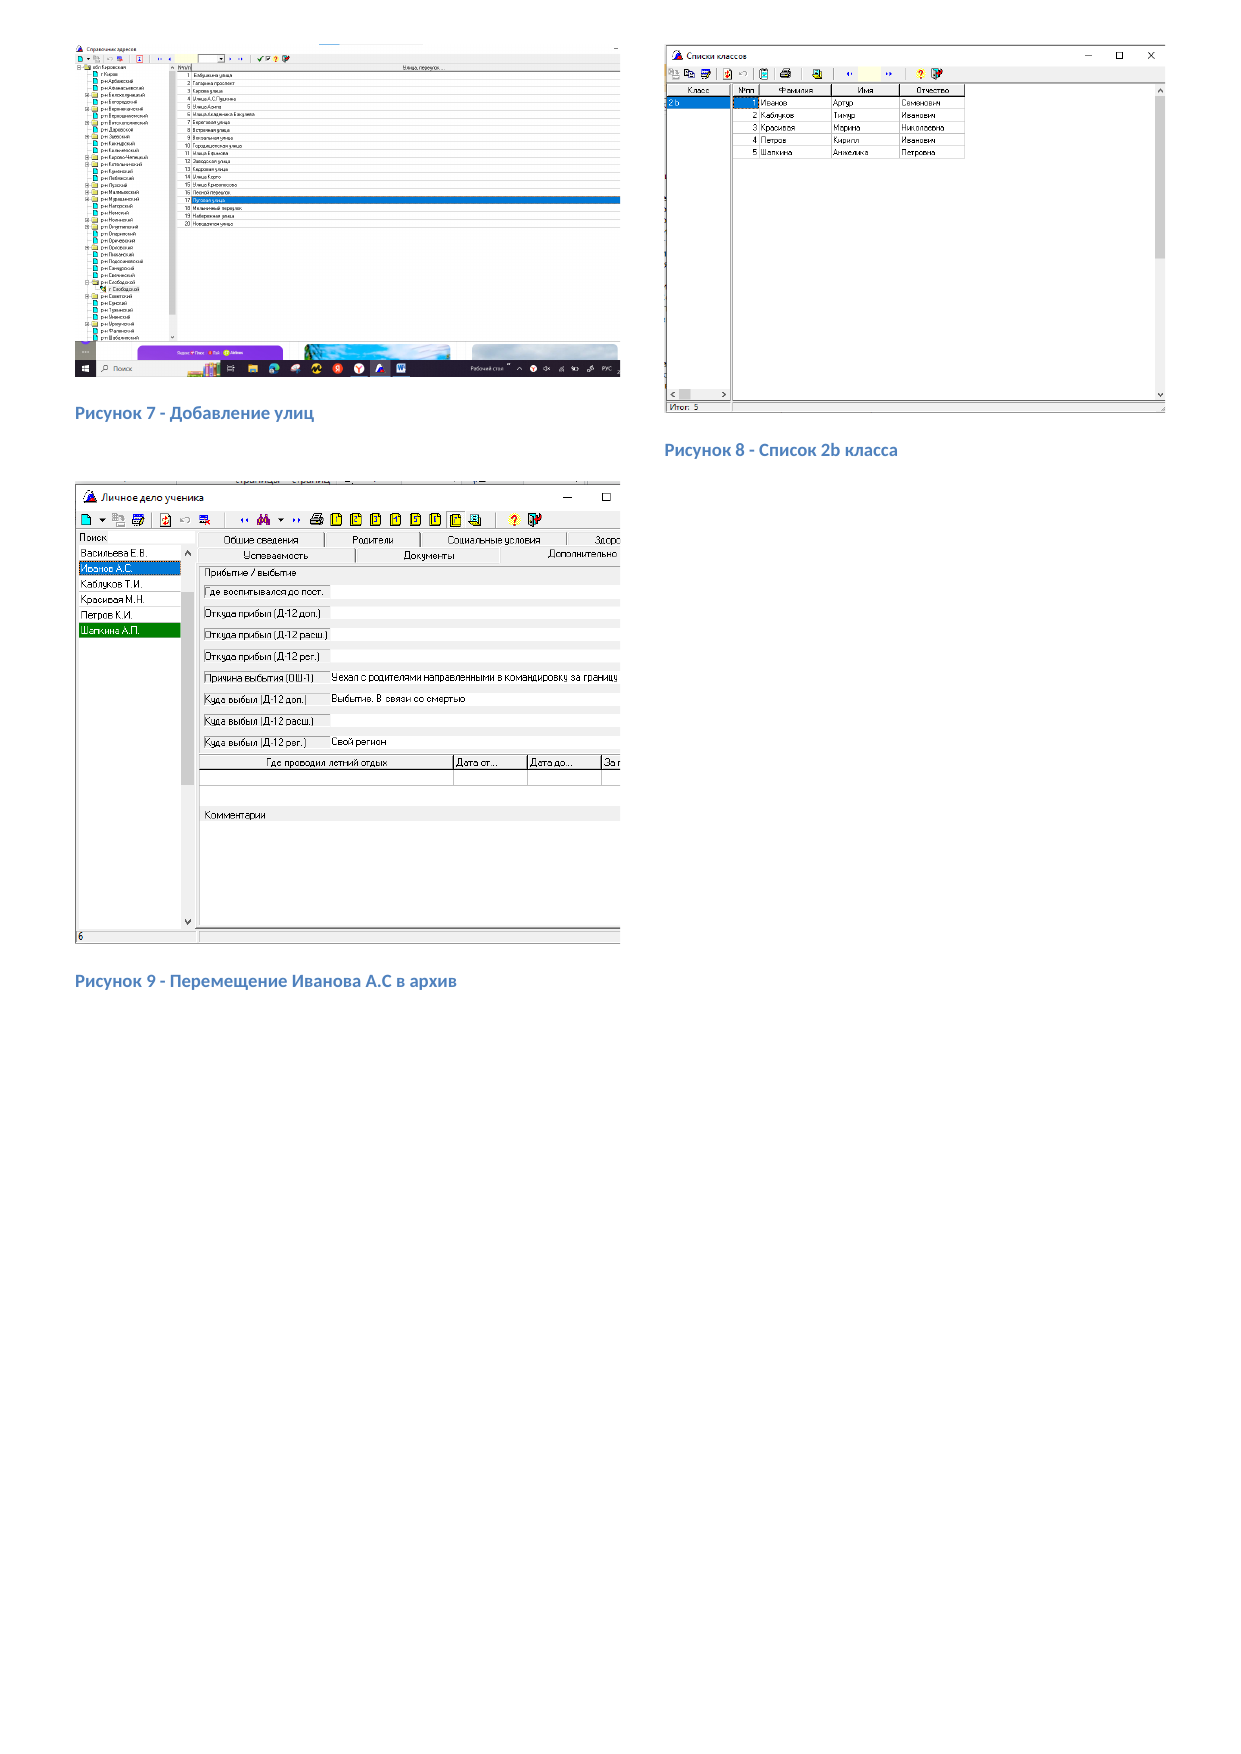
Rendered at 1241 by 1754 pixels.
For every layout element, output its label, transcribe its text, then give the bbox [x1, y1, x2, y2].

picture [75, 44, 621, 377]
picture [75, 481, 621, 944]
picture [664, 44, 1166, 413]
